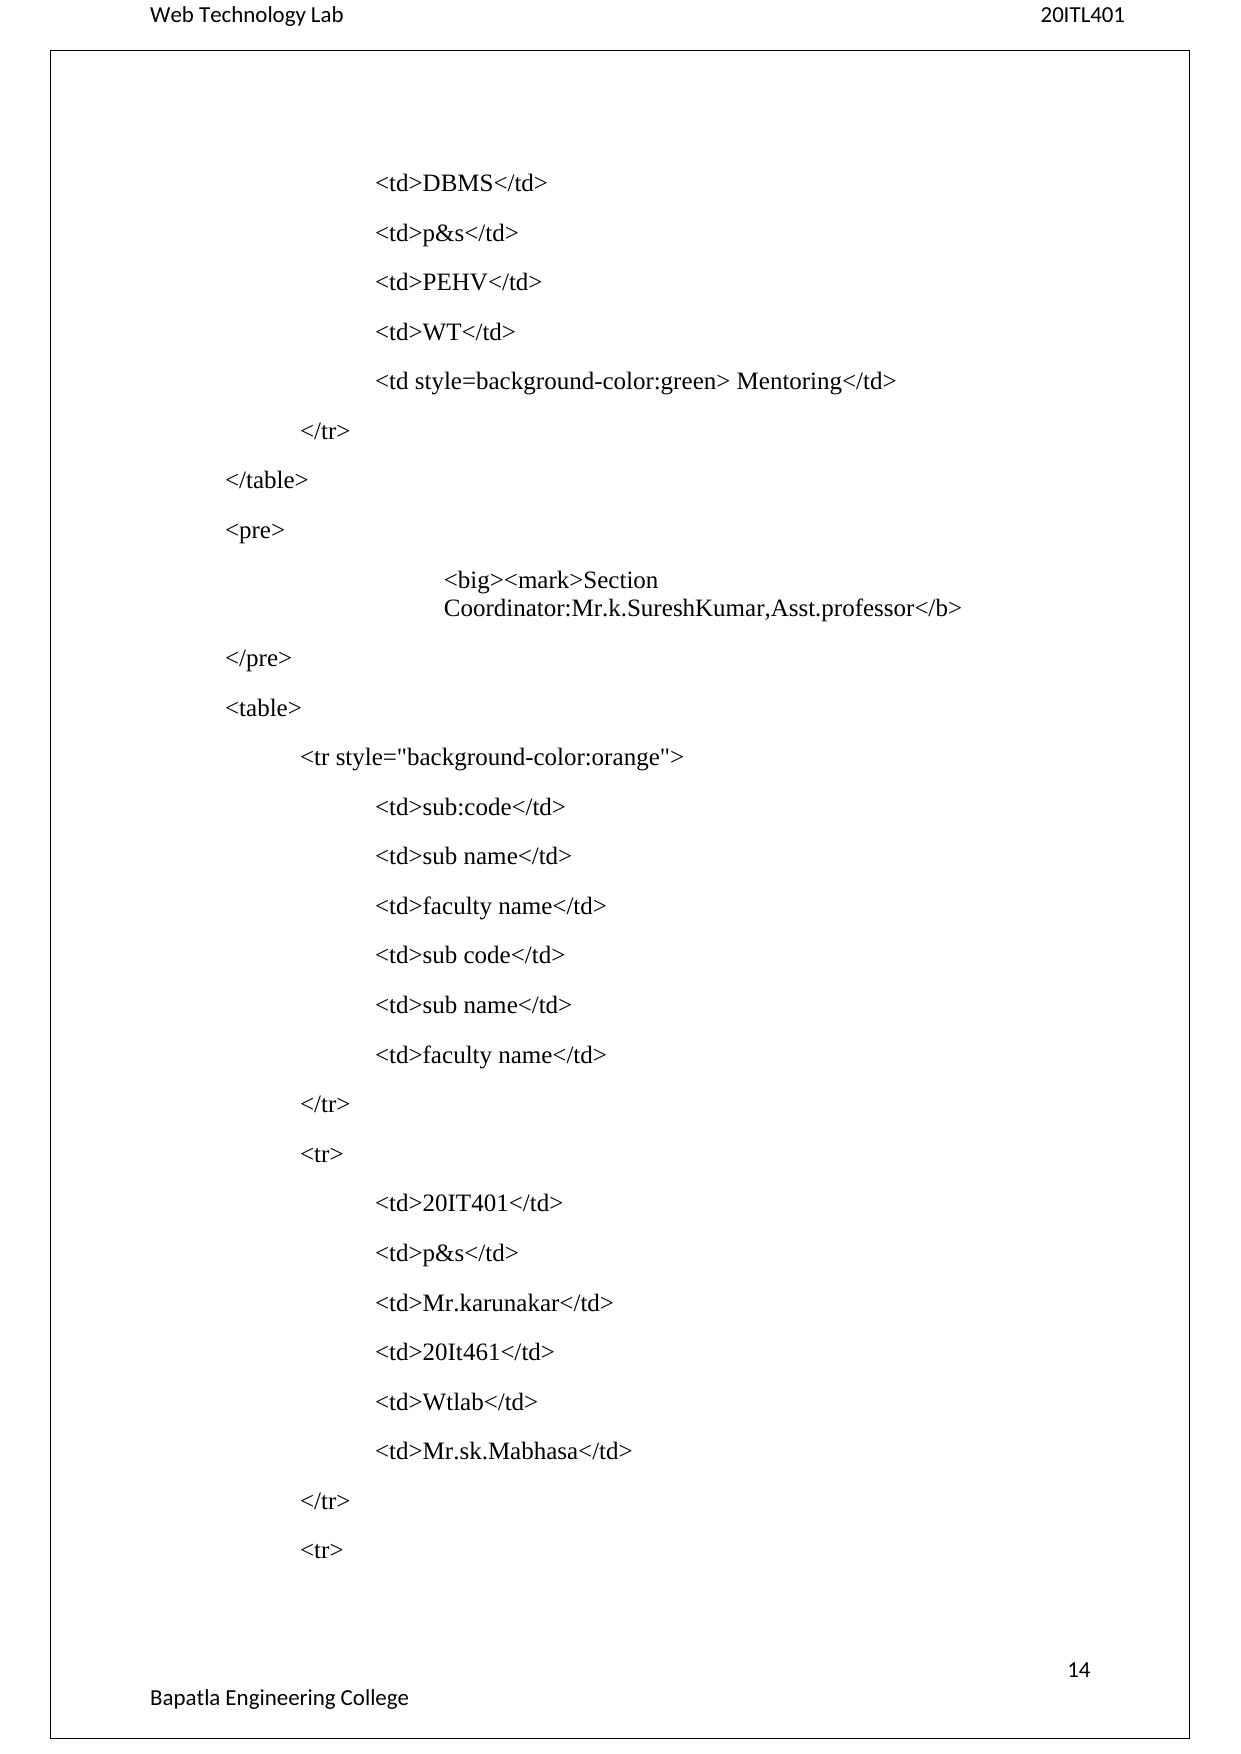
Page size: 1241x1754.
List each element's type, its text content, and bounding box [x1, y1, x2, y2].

text <td>20It461</td> [300, 1337, 1090, 1366]
text <td>20IT401</td> [150, 1188, 1090, 1217]
text <tr> [300, 1536, 1090, 1564]
text <table> [150, 693, 1090, 721]
text <td>Wtlab</td> [300, 1387, 1090, 1416]
text <td>p&s</td> [300, 218, 1090, 246]
text <td>sub code</td> [300, 941, 1090, 969]
text <td>sub:code</td> [150, 792, 1090, 821]
text </pre> [150, 643, 1090, 672]
text <td style=background-color:green> Mentoring</td> [300, 366, 1090, 395]
text <tr> [225, 1139, 1090, 1168]
text <big><mark>Section Coordinator:Mr.k.SureshKumar,Asst.professor</b> [444, 565, 1090, 622]
text <tr style="background-color:orange"> [150, 742, 1090, 771]
text <td>faculty name</td> [300, 891, 1090, 920]
text <td>sub name</td> [375, 841, 1090, 870]
text <td>faculty name</td> [375, 1040, 1090, 1068]
text </tr> [225, 416, 1090, 445]
text </table> [150, 466, 1090, 494]
text </tr> [300, 1089, 1090, 1118]
text <td>Mr.sk.Mabhasa</td> [300, 1436, 1090, 1465]
text <td>WT</td> [300, 317, 1090, 346]
text <td>p&s</td> [150, 1238, 1090, 1267]
text <td>sub name</td> [300, 990, 1090, 1019]
text <td>PEHV</td> [300, 267, 1090, 296]
text <td>DBMS</td> [300, 168, 1090, 197]
text <td>Mr.karunakar</td> [150, 1288, 1090, 1316]
text </tr> [225, 1486, 1090, 1515]
text <pre> [150, 515, 1090, 544]
